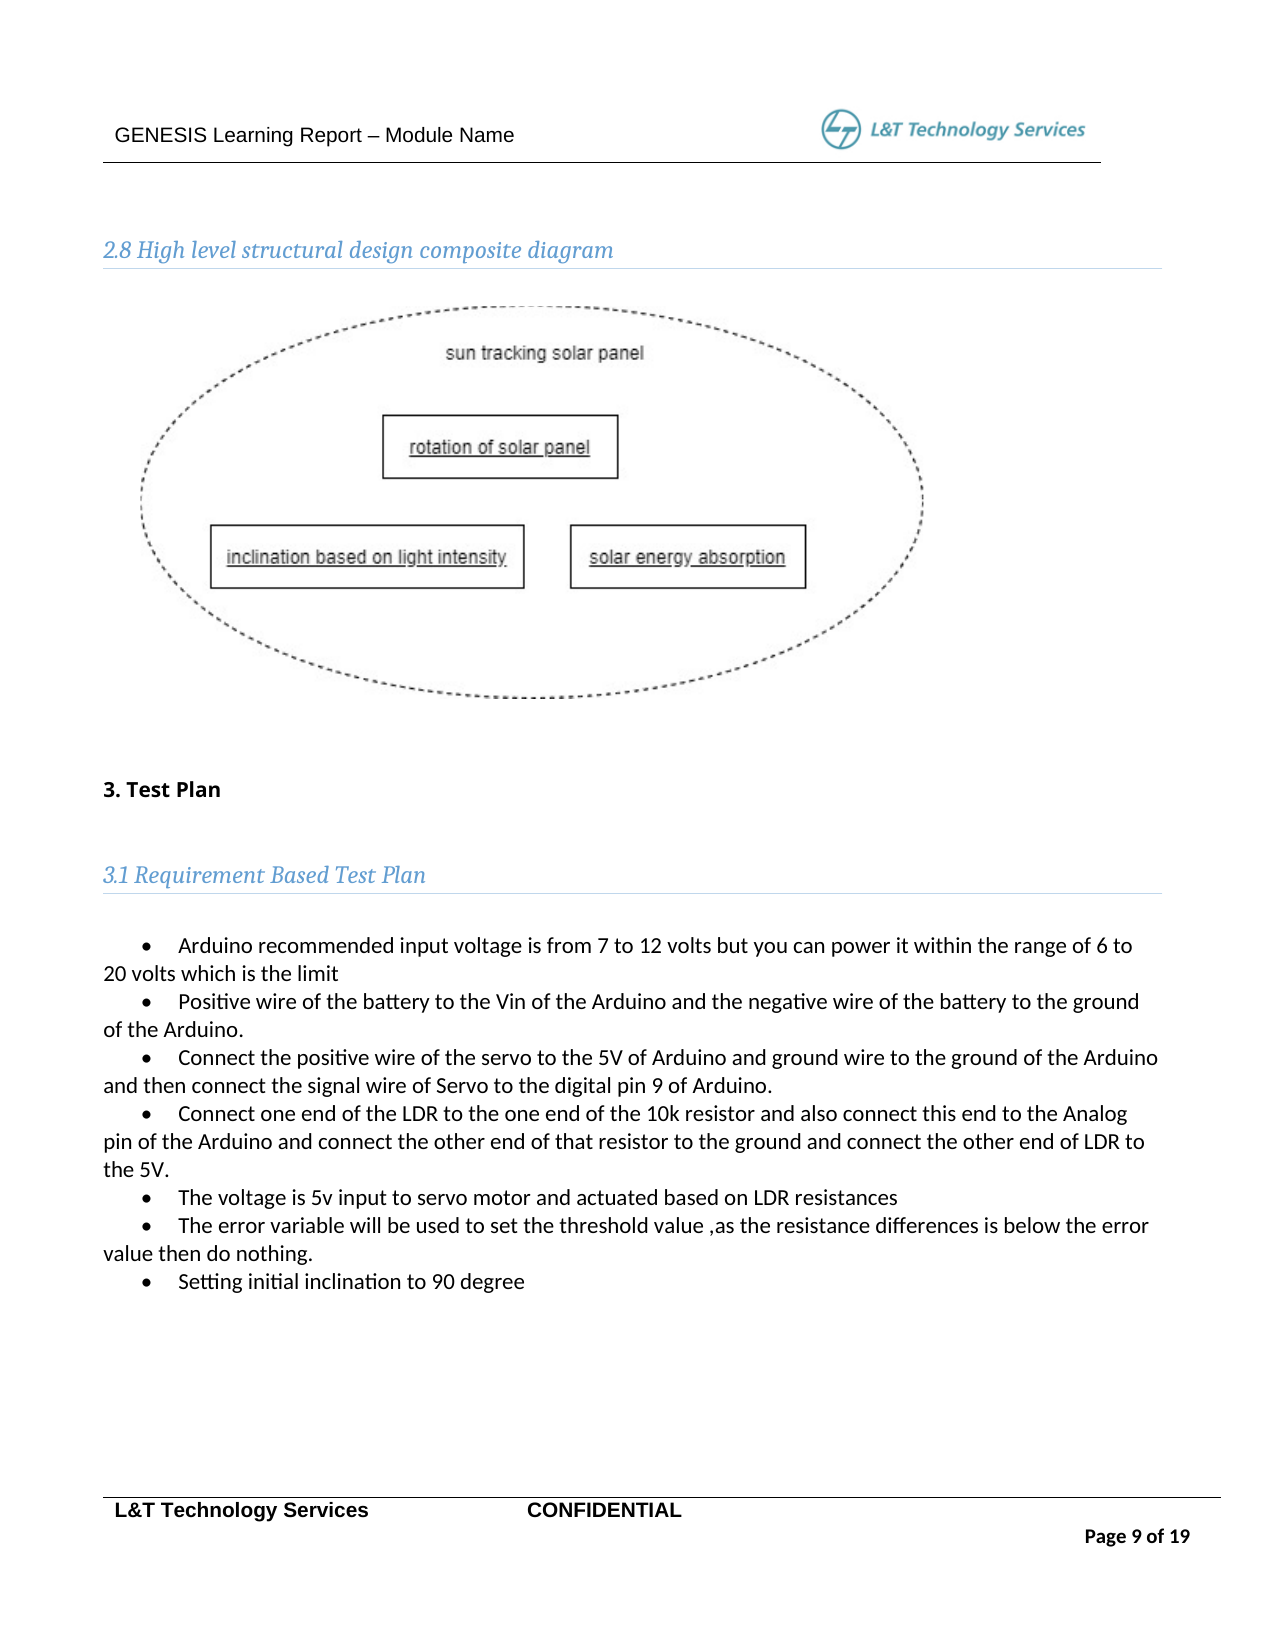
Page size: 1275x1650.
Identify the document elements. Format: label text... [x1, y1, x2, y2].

subtitle 3.1 Requirement Based Test Plan [103, 861, 1162, 893]
text • The error variable will be used to set the threshold value ,as the resistance differences is below the error value then do nothing. [103, 1211, 1162, 1267]
text • The voltage is 5v input to servo motor and actuated based on LDR resistances [103, 1183, 1162, 1211]
text • Positive wire of the battery to the Vin of the Arduino and the negative wire of the battery to the ground of the Arduino. [103, 987, 1162, 1043]
picture [140, 306, 924, 699]
subtitle 2.8 High level structural design composite diagram [103, 236, 1162, 268]
subtitle 3. Test Plan [103, 775, 1162, 803]
text • Setting initial inclination to 90 degree [103, 1267, 1162, 1295]
text • Connect the positive wire of the servo to the 5V of Arduino and ground wire to the ground of the Arduino and then connect the signal wire of Servo to the digital pin 9 of Arduino. [103, 1043, 1162, 1099]
text • Connect one end of the LDR to the one end of the 10k resistor and also connect this end to the Analog pin of the Arduino and connect the other end of that resistor to the ground and connect the other end of LDR to the 5V. [103, 1099, 1162, 1183]
text • Arduino recommended input voltage is from 7 to 12 volts but you can power it within the range of 6 to 20 volts which is the limit [103, 931, 1162, 987]
